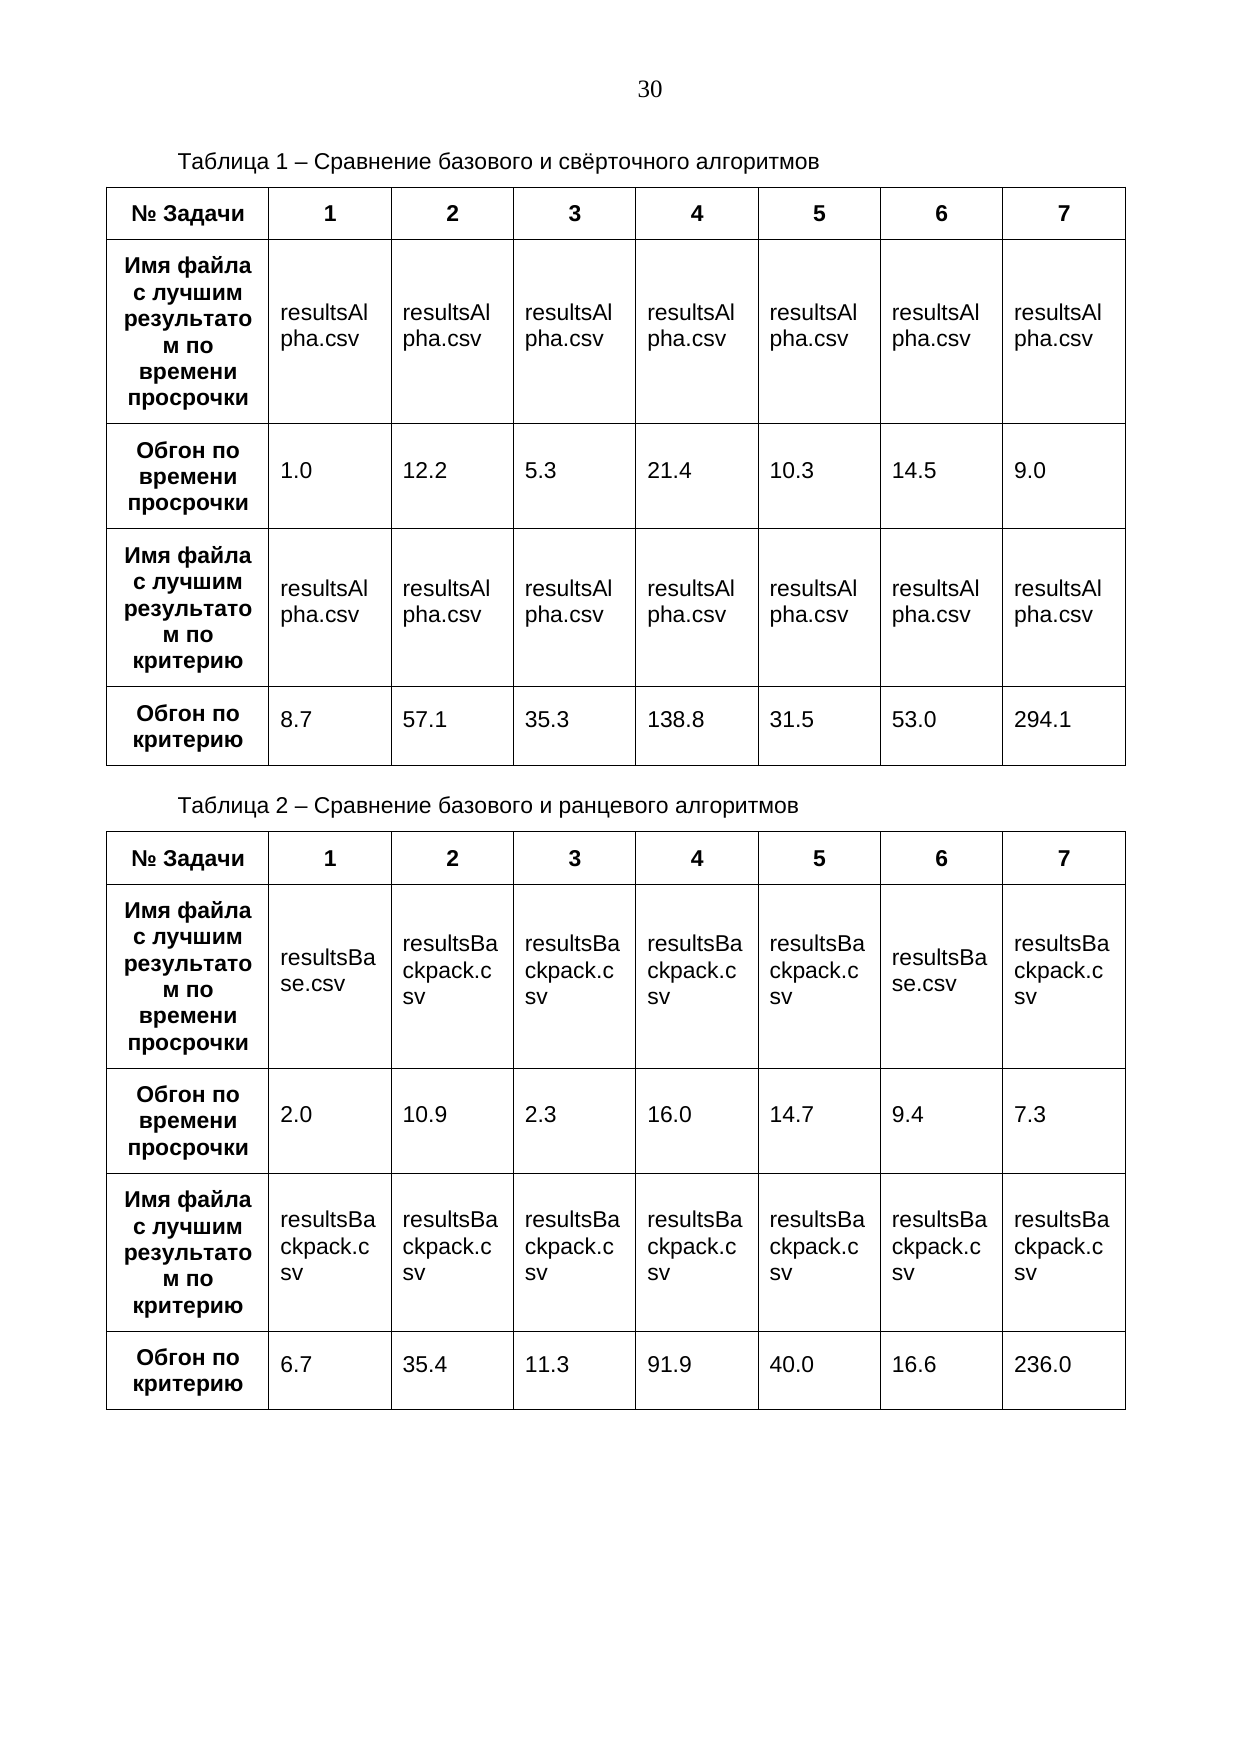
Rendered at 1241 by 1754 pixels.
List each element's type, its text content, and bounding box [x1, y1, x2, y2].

table_cell 10.3 [759, 424, 880, 528]
table_cell 14.7 [759, 1069, 880, 1173]
table_header 7 [1003, 188, 1125, 239]
table_cell Имя файла с лучшим результатом по времени просрочки [107, 885, 268, 1068]
table_cell 12.2 [392, 424, 513, 528]
table_cell 11.3 [514, 1332, 635, 1409]
table_header 1 [269, 188, 391, 239]
table_header 4 [636, 188, 758, 239]
table_cell resultsAlpha.csv [881, 529, 1002, 686]
table_cell Имя файла с лучшим результатом по критерию [107, 529, 268, 686]
table_header 3 [514, 188, 635, 239]
table_cell resultsAlpha.csv [269, 529, 391, 686]
table_header № Задачи [107, 832, 268, 883]
table_cell 91.9 [636, 1332, 758, 1409]
table_cell 1.0 [269, 424, 391, 528]
table_cell 10.9 [392, 1069, 513, 1173]
table_cell resultsAlpha.csv [392, 529, 513, 686]
table_cell resultsAlpha.csv [1003, 529, 1125, 686]
table_cell resultsAlpha.csv [881, 240, 1002, 423]
table_cell resultsAlpha.csv [759, 240, 880, 423]
table_header 2 [392, 832, 513, 883]
table_header 1 [269, 832, 391, 883]
table_header 5 [759, 188, 880, 239]
table_cell 138.8 [636, 687, 758, 765]
table_cell resultsBackpack.csv [759, 885, 880, 1068]
table_header 7 [1003, 832, 1125, 883]
table_cell 21.4 [636, 424, 758, 528]
table_header 6 [881, 832, 1002, 883]
table_cell resultsBase.csv [881, 885, 1002, 1068]
table_cell resultsAlpha.csv [759, 529, 880, 686]
table_cell 16.0 [636, 1069, 758, 1173]
table_header 2 [392, 188, 513, 239]
table_cell resultsBackpack.csv [392, 885, 513, 1068]
table_cell resultsBackpack.csv [881, 1174, 1002, 1331]
table_cell resultsAlpha.csv [392, 240, 513, 423]
table_cell 57.1 [392, 687, 513, 765]
table_cell resultsBackpack.csv [514, 885, 635, 1068]
table_cell 35.3 [514, 687, 635, 765]
table_cell Обгон по времени просрочки [107, 424, 268, 528]
table_cell resultsBackpack.csv [1003, 885, 1125, 1068]
table_cell 53.0 [881, 687, 1002, 765]
table_cell 9.4 [881, 1069, 1002, 1173]
table_cell 294.1 [1003, 687, 1125, 765]
table_cell 9.0 [1003, 424, 1125, 528]
table_header 3 [514, 832, 635, 883]
table_cell resultsBackpack.csv [392, 1174, 513, 1331]
table_cell resultsAlpha.csv [514, 529, 635, 686]
table_cell resultsBackpack.csv [636, 1174, 758, 1331]
table_cell resultsBackpack.csv [636, 885, 758, 1068]
table_cell Обгон по времени просрочки [107, 1069, 268, 1173]
table_cell resultsBackpack.csv [514, 1174, 635, 1331]
text Сравнение базового и свёрточного алгоритмов [118, 148, 1181, 174]
table_cell 31.5 [759, 687, 880, 765]
table_cell resultsBackpack.csv [1003, 1174, 1125, 1331]
table_cell 40.0 [759, 1332, 880, 1409]
table_cell 5.3 [514, 424, 635, 528]
table_cell resultsBackpack.csv [269, 1174, 391, 1331]
text Сравнение базового и ранцевого алгоритмов [118, 792, 1181, 818]
table_header 4 [636, 832, 758, 883]
table_cell resultsAlpha.csv [636, 240, 758, 423]
table_cell 16.6 [881, 1332, 1002, 1409]
table_cell resultsBackpack.csv [759, 1174, 880, 1331]
table_cell 236.0 [1003, 1332, 1125, 1409]
table_header 6 [881, 188, 1002, 239]
table_cell Имя файла с лучшим результатом по критерию [107, 1174, 268, 1331]
table_header № Задачи [107, 188, 268, 239]
table_cell resultsAlpha.csv [514, 240, 635, 423]
table_cell 8.7 [269, 687, 391, 765]
table_cell 2.0 [269, 1069, 391, 1173]
table_cell 7.3 [1003, 1069, 1125, 1173]
table_cell 35.4 [392, 1332, 513, 1409]
table_cell resultsBase.csv [269, 885, 391, 1068]
table_header 5 [759, 832, 880, 883]
table_cell Имя файла с лучшим результатом по времени просрочки [107, 240, 268, 423]
table_cell Обгон по критерию [107, 687, 268, 765]
table_cell resultsAlpha.csv [636, 529, 758, 686]
table_cell 14.5 [881, 424, 1002, 528]
table_cell 2.3 [514, 1069, 635, 1173]
table_cell resultsAlpha.csv [269, 240, 391, 423]
table_cell resultsAlpha.csv [1003, 240, 1125, 423]
table_cell 6.7 [269, 1332, 391, 1409]
table_cell Обгон по критерию [107, 1332, 268, 1409]
